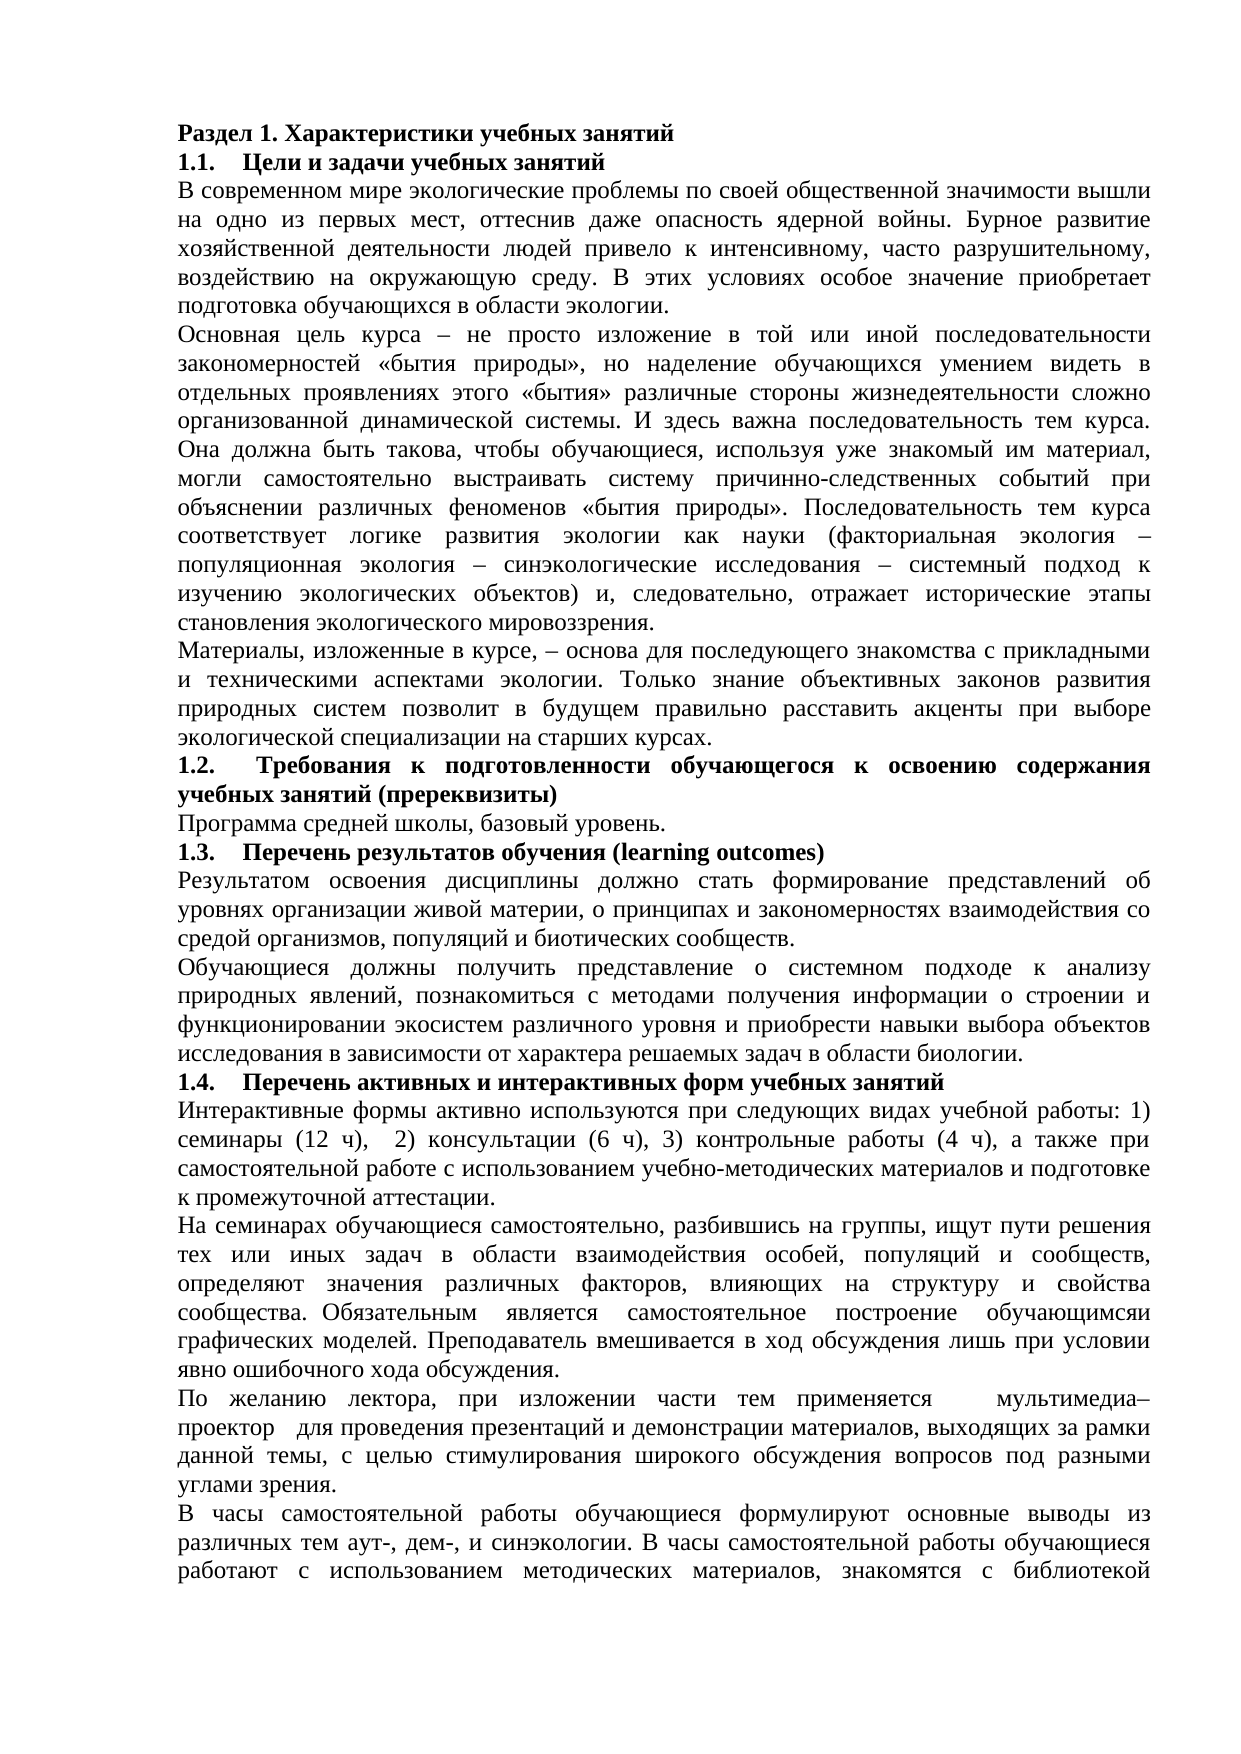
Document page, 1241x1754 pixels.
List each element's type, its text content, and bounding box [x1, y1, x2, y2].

text Основная цель курса – не просто изложение в той или иной последовательности закономерностей «бытия природы», но наделение обучающихся умением видеть в отдельных проявлениях этого «бытия» различные стороны жизнедеятельности сложно организованной динамической системы. И здесь важна последовательность тем курса. Она должна быть такова, чтобы обучающиеся, используя уже знакомый им материал, могли самостоятельно выстраивать систему причинно-следственных событий при объяснении различных феноменов «бытия природы». Последовательность тем курса соответствует логике развития экологии как науки (факториальная экология – популяционная экология – синэкологические исследования – системный подход к изучению экологических объектов) и, следовательно, отражает исторические этапы становления экологического мировоззрения. [177, 319, 1152, 636]
text Программа средней школы, базовый уровень. [177, 808, 1152, 837]
list Цели и задачи учебных занятий [177, 147, 1152, 176]
list Перечень результатов обучения (learning outcomes) [177, 837, 1152, 866]
text Обучающиеся должны получить представление о системном подходе к анализу природных явлений, познакомиться с методами получения информации о строении и функционировании экосистем различного уровня и приобрести навыки выбора объектов исследования в зависимости от характера решаемых задач в области биологии. [177, 952, 1152, 1067]
list Перечень активных и интерактивных форм учебных занятий [177, 1067, 1152, 1096]
text На семинарах обучающиеся самостоятельно, разбившись на группы, ищут пути решения тех или иных задач в области взаимодействия особей, популяций и сообществ, определяют значения различных факторов, влияющих на структуру и свойства сообщества. Обязательным является самостоятельное построение обучающимсяи графических моделей. Преподаватель вмешивается в ход обсуждения лишь при условии явно ошибочного хода обсуждения. [177, 1211, 1152, 1383]
list Требования к подготовленности обучающегося к освоению содержания учебных занятий (пререквизиты) [177, 751, 1152, 808]
text Материалы, изложенные в курсе, – основа для последующего знакомства с прикладными и техническими аспектами экологии. Только знание объективных законов развития природных систем позволит в будущем правильно расставить акценты при выборе экологической специализации на старших курсах. [177, 636, 1152, 751]
text По желанию лектора, при изложении части тем применяется мультимедиа–проектор для проведения презентаций и демонстрации материалов, выходящих за рамки данной темы, с целью стимулирования широкого обсуждения вопросов под разными углами зрения. [177, 1383, 1152, 1498]
text В современном мире экологические проблемы по своей общественной значимости вышли на одно из первых мест, оттеснив даже опасность ядерной войны. Бурное развитие хозяйственной деятельности людей привело к интенсивному, часто разрушительному, воздействию на окружающую среду. В этих условиях особое значение приобретает подготовка обучающихся в области экологии. [177, 176, 1152, 319]
text Раздел 1. Характеристики учебных занятий [177, 118, 1152, 147]
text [177, 1498, 1152, 1584]
text Интерактивные формы активно используются при следующих видах учебной работы: 1) семинары (12 ч), 2) консультации (6 ч), 3) контрольные работы (4 ч), а также при самостоятельной работе с использованием учебно-методических материалов и подготовке к промежуточной аттестации. [177, 1096, 1152, 1211]
text Результатом освоения дисциплины должно стать формирование представлений об уровнях организации живой материи, о принципах и закономерностях взаимодействия со средой организмов, популяций и биотических сообществ. [177, 866, 1152, 952]
